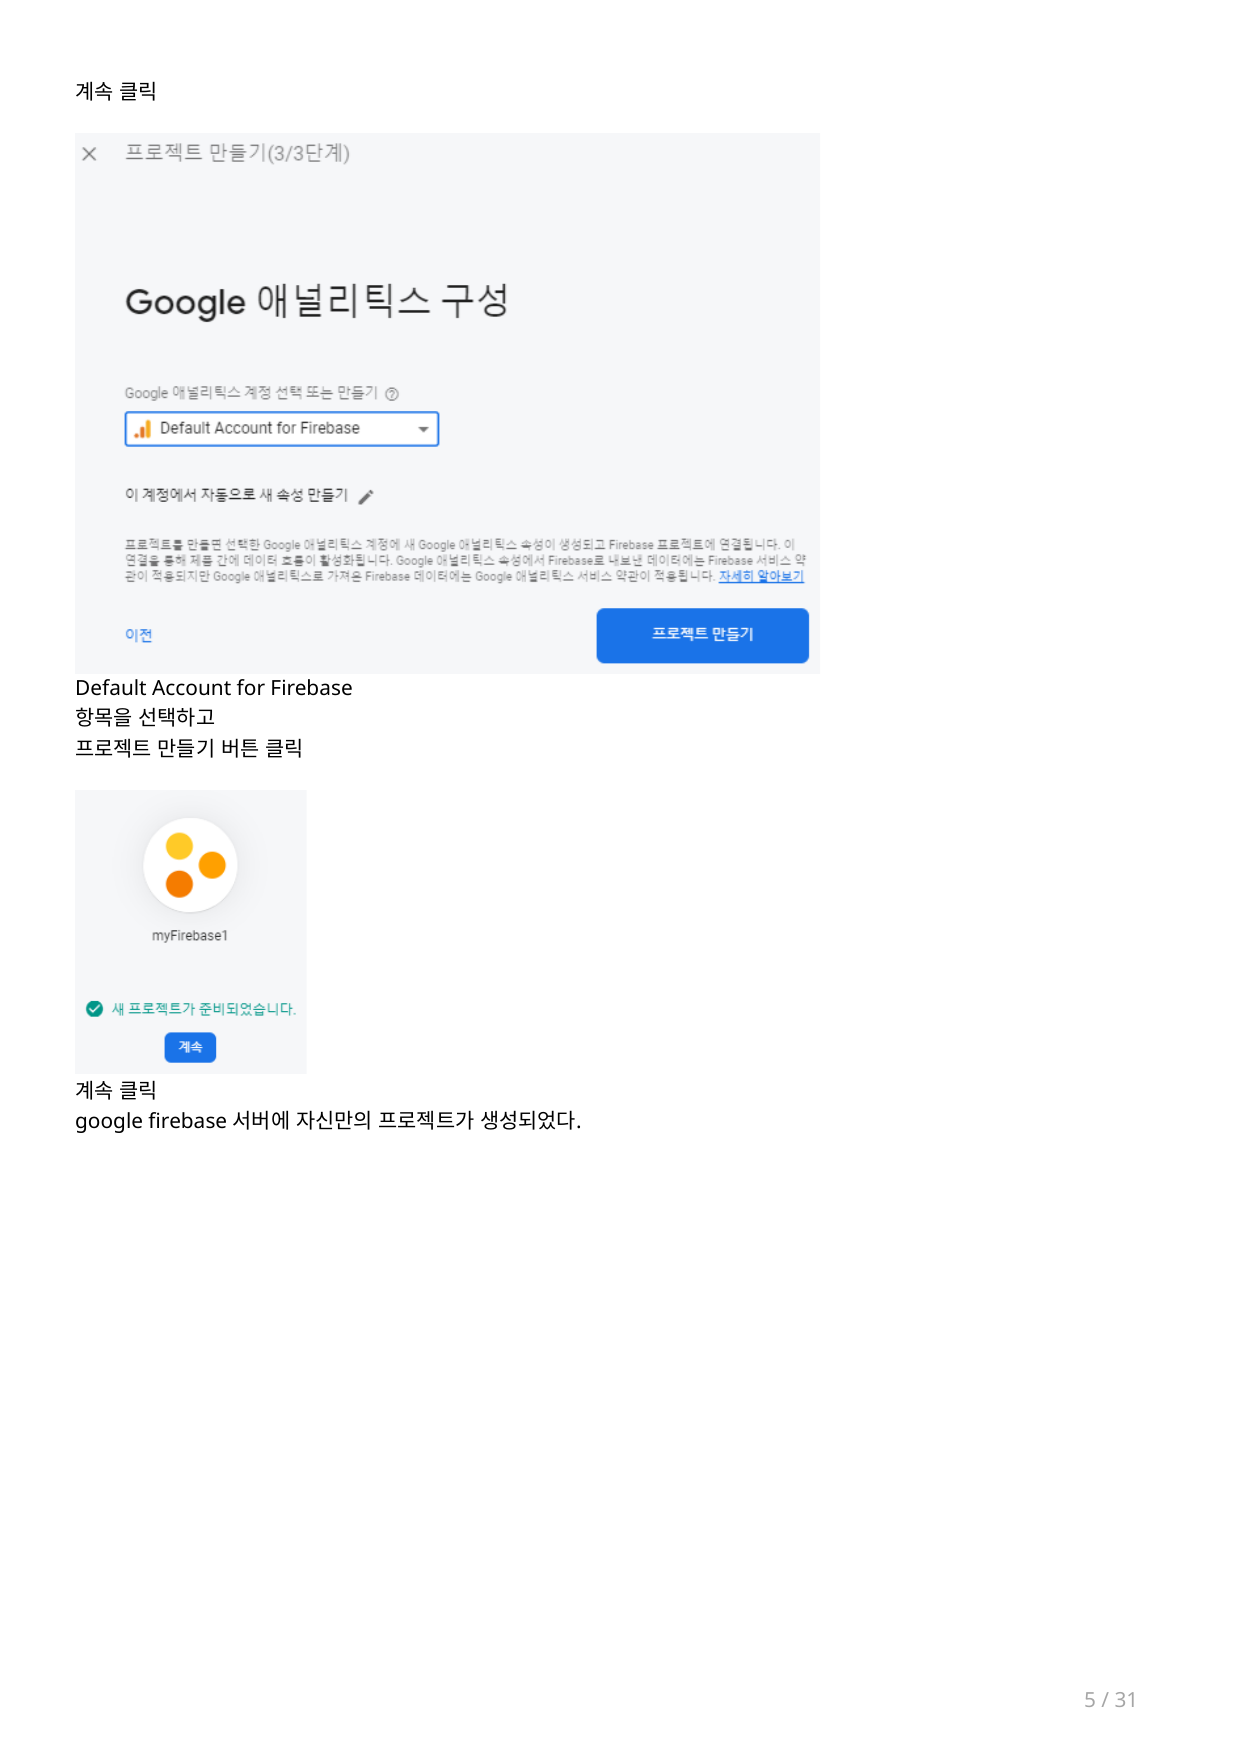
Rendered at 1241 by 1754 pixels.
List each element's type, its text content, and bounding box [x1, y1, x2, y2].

text 계속 클릭 [75, 1074, 1165, 1104]
text Default Account for Firebase [75, 673, 1165, 702]
text 항목을 선택하고 [75, 702, 1165, 732]
text 프로젝트 만들기 버튼 클릭 [75, 732, 1165, 762]
text 계속 클릭 [75, 75, 1165, 105]
picture [75, 790, 307, 1074]
picture [75, 133, 821, 674]
text google firebase 서버에 자신만의 프로젝트가 생성되었다. [75, 1104, 1165, 1134]
